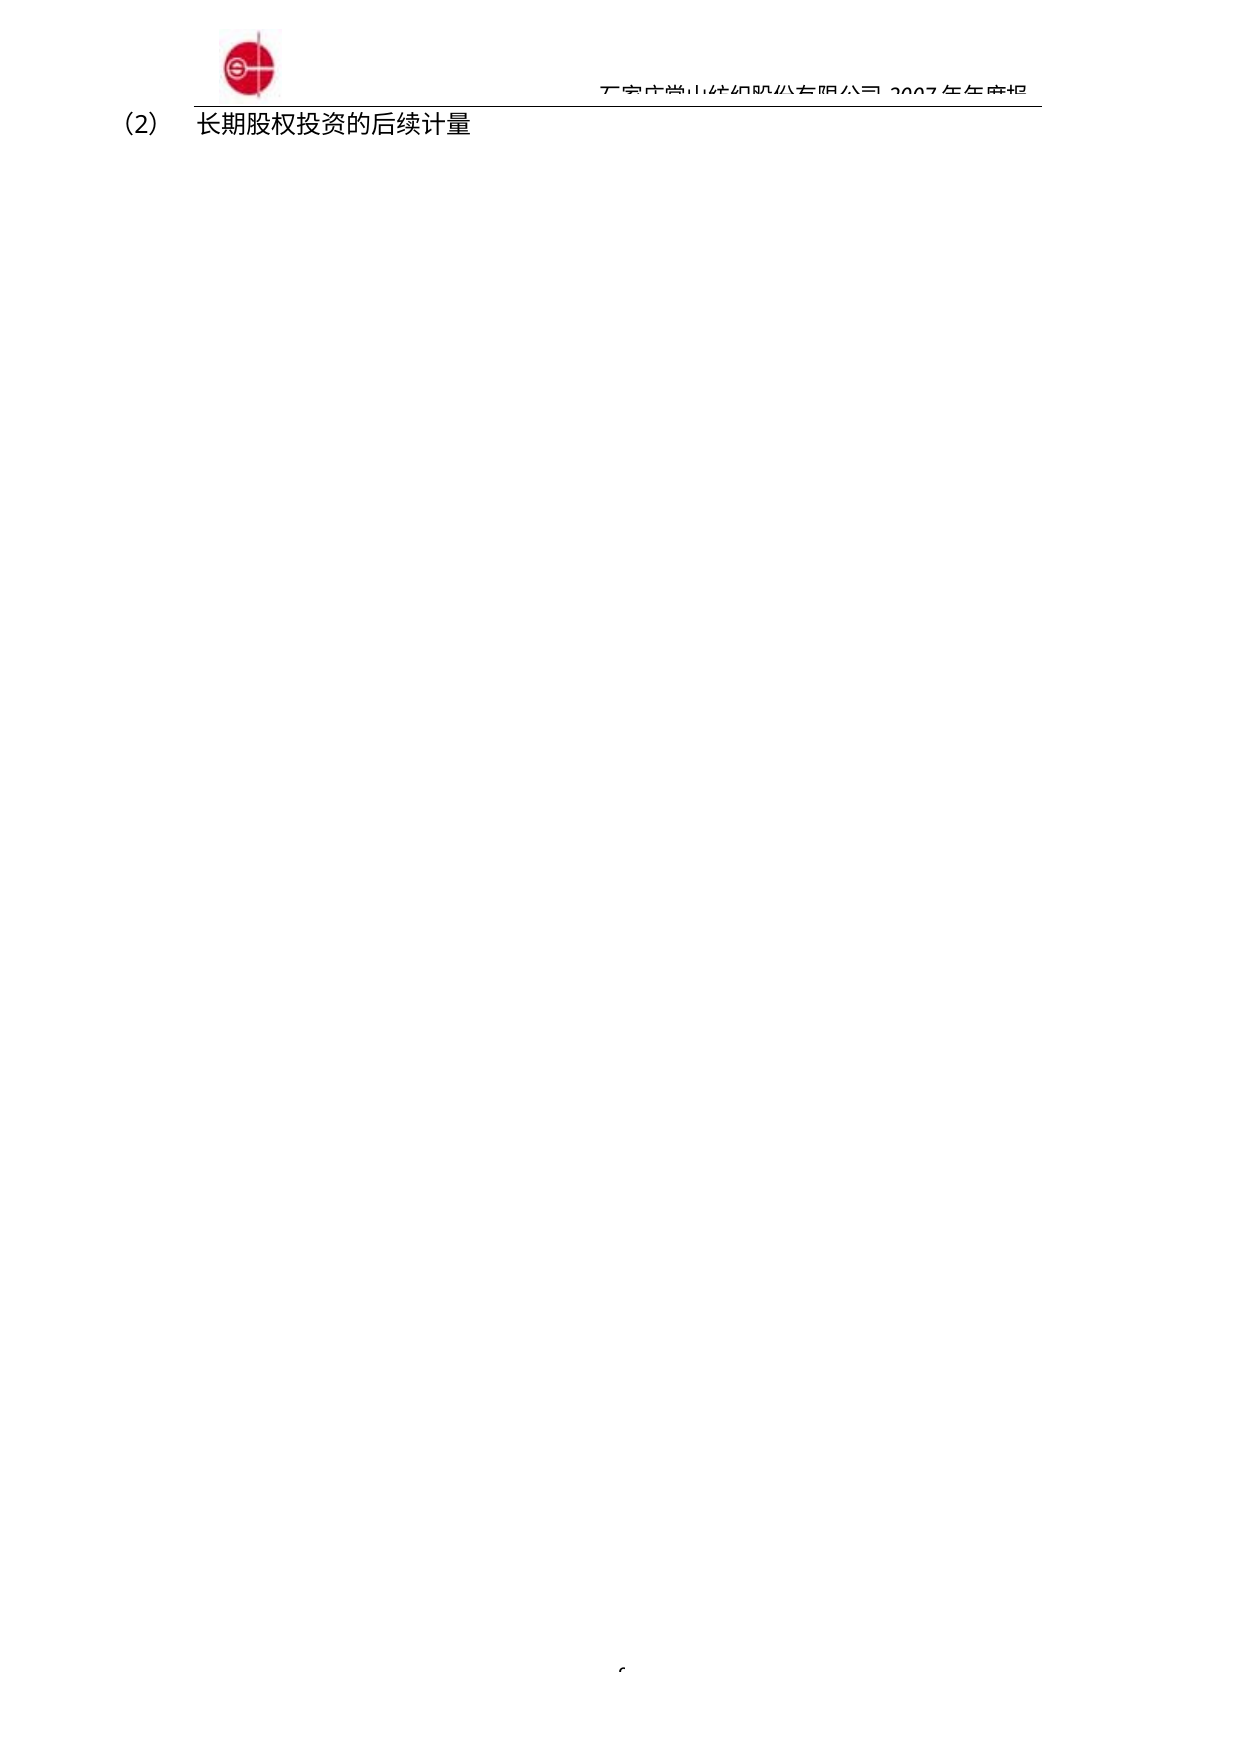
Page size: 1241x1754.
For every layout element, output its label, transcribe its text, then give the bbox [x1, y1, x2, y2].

text （2） 长期股权投资的后续计量 [109, 106, 1054, 140]
picture [219, 29, 282, 104]
